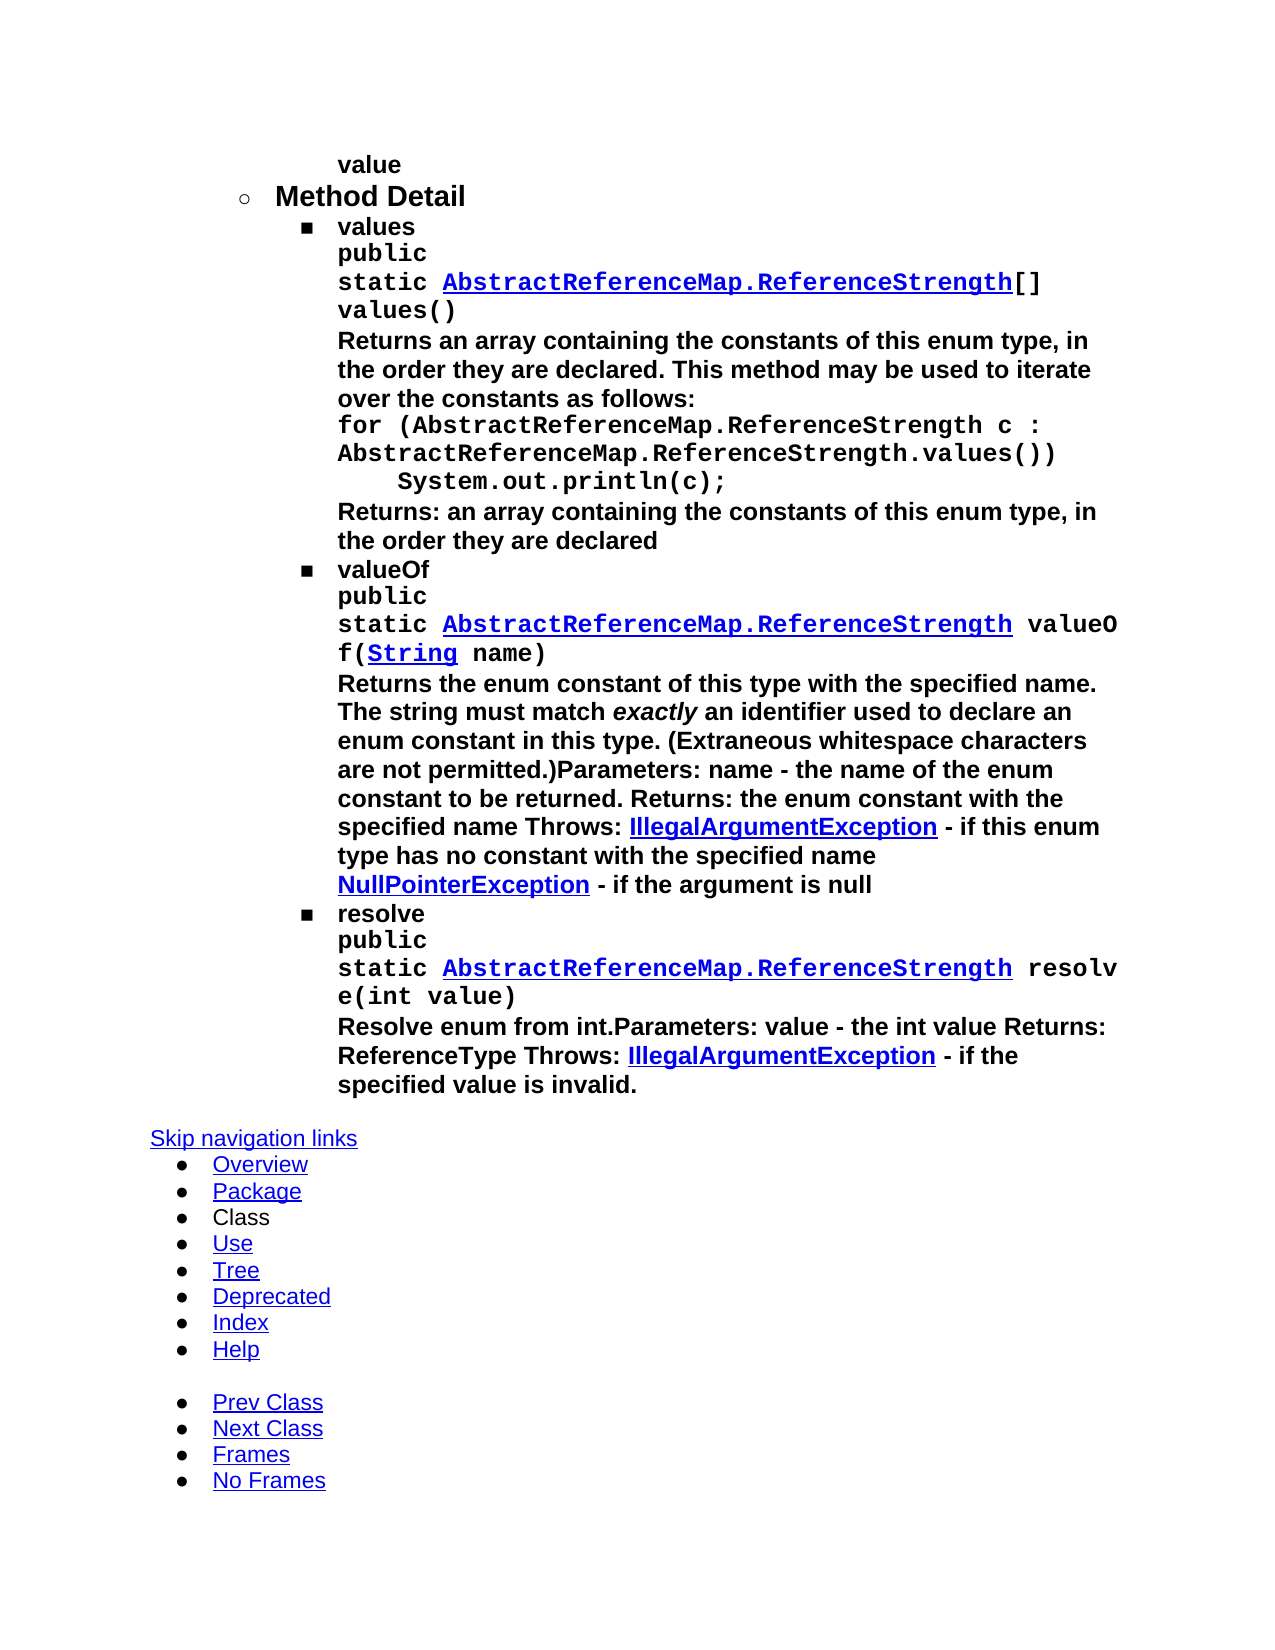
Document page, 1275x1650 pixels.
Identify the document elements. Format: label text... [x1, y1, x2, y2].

list Next Class [175, 1415, 1125, 1441]
list Package [175, 1178, 1125, 1204]
subtitle Method Detail [237, 179, 1125, 212]
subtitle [300, 150, 1125, 179]
list Overview [175, 1151, 1125, 1178]
list Deprecated [175, 1283, 1125, 1309]
subtitle resolve public static AbstractReferenceMap.ReferenceStrength resolve(int value) Resolve enum from int.Parameters: value - the int value Returns: ReferenceType Throws: IllegalArgumentException - if the specified value is invalid. [300, 898, 1125, 1098]
list Index [175, 1309, 1125, 1336]
list Prev Class [175, 1388, 1125, 1415]
list No Frames [175, 1467, 1125, 1494]
list Tree [175, 1257, 1125, 1283]
list Frames [175, 1441, 1125, 1467]
list Help [175, 1336, 1125, 1362]
subtitle valueOf public static AbstractReferenceMap.ReferenceStrength valueOf(String name) Returns the enum constant of this type with the specified name. The string must match exactly an identifier used to declare an enum constant in this type. (Extraneous whitespace characters are not permitted.)Parameters: name - the name of the enum constant to be returned. Returns: the enum constant with the specified name Throws: IllegalArgumentException - if this enum type has no constant with the specified name NullPointerException - if the argument is null [300, 555, 1125, 898]
subtitle values public static AbstractReferenceMap.ReferenceStrength[] values() Returns an array containing the constants of this enum type, in the order they are declared. This method may be used to iterate over the constants as follows: for (AbstractReferenceMap.ReferenceStrength c : AbstractReferenceMap.ReferenceStrength.values()) System.out.println(c); Returns: an array containing the constants of this enum type, in the order they are declared [300, 212, 1125, 555]
list Class [175, 1204, 1125, 1230]
list Use [175, 1230, 1125, 1257]
text Skip navigation links [150, 1125, 1125, 1151]
